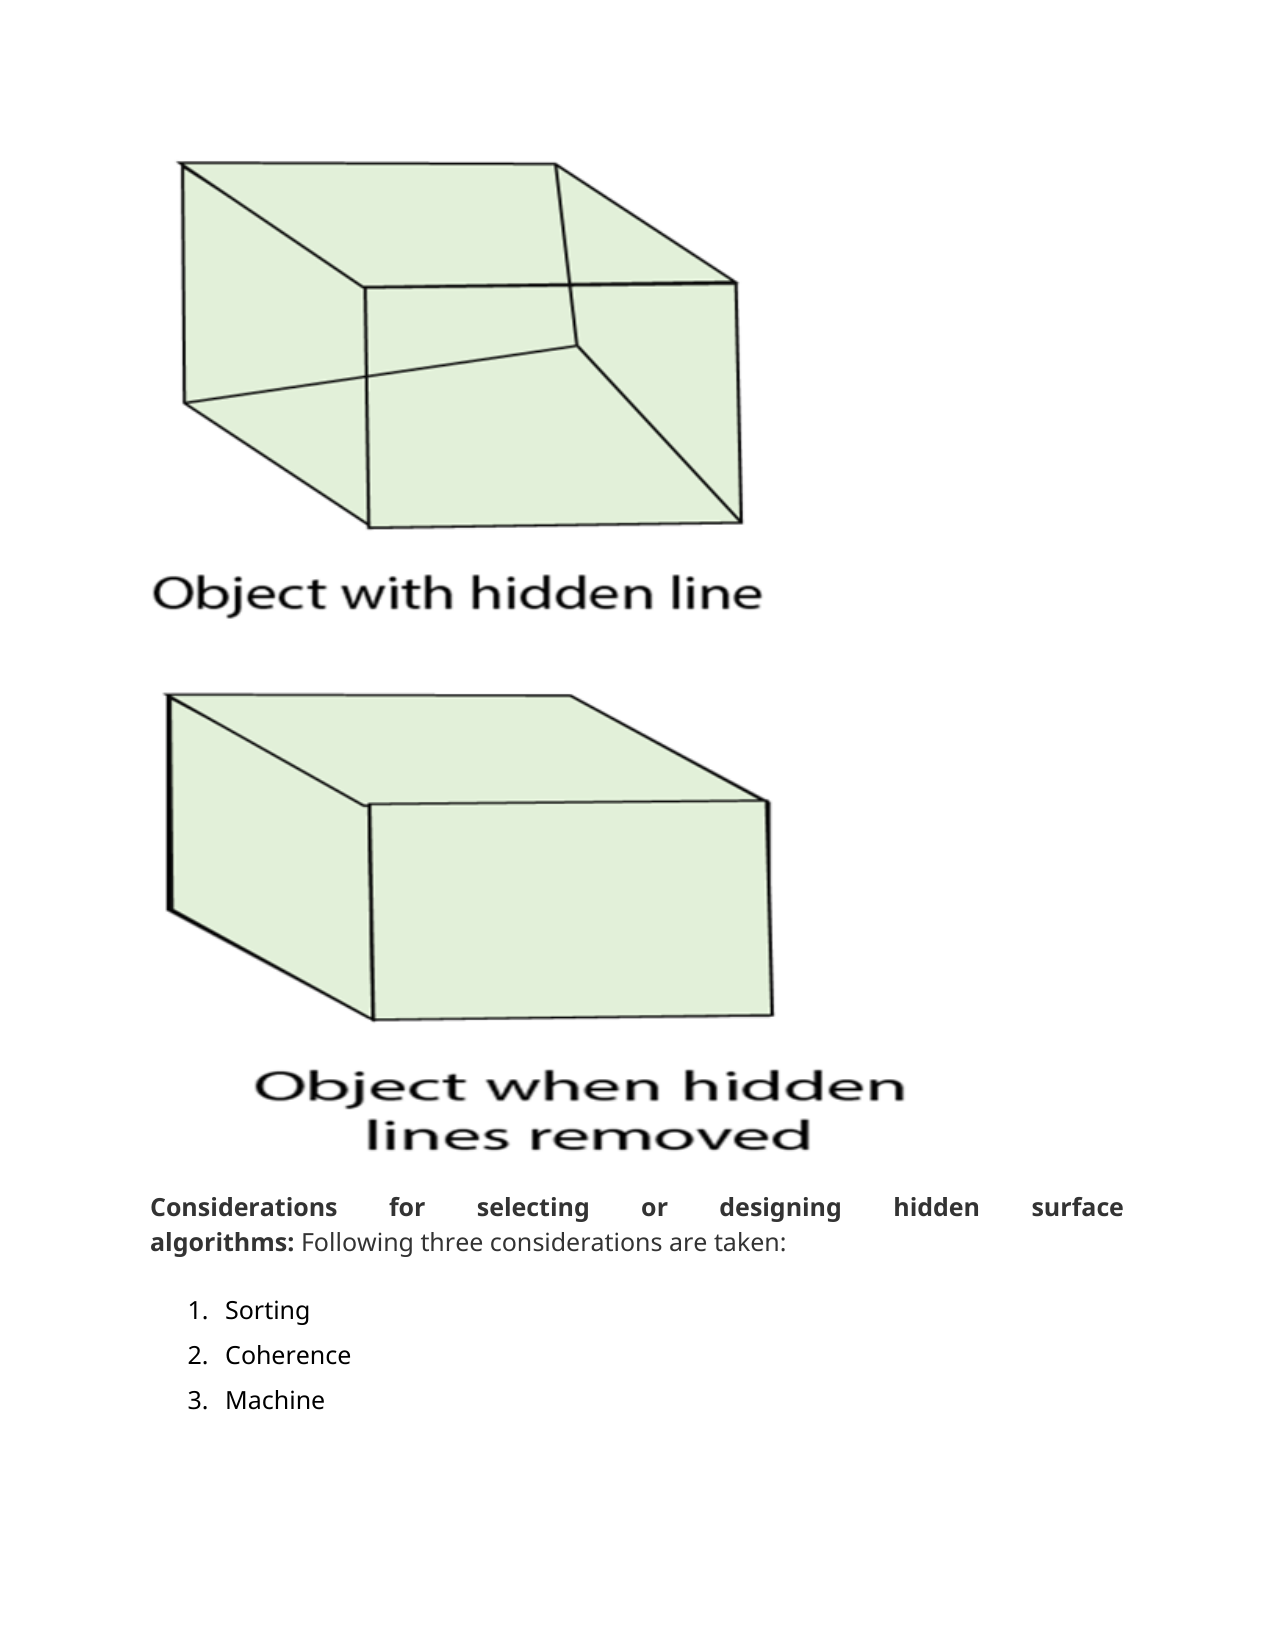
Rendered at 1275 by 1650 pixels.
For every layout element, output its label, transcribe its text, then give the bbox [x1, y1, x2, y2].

picture [150, 150, 914, 1161]
list Sorting [187, 1287, 1125, 1326]
list Coherence [187, 1333, 1125, 1372]
text Considerations for selecting or designing hidden surface algorithms: Following three considerations are taken: [150, 1190, 1125, 1258]
list Machine [187, 1378, 1125, 1417]
